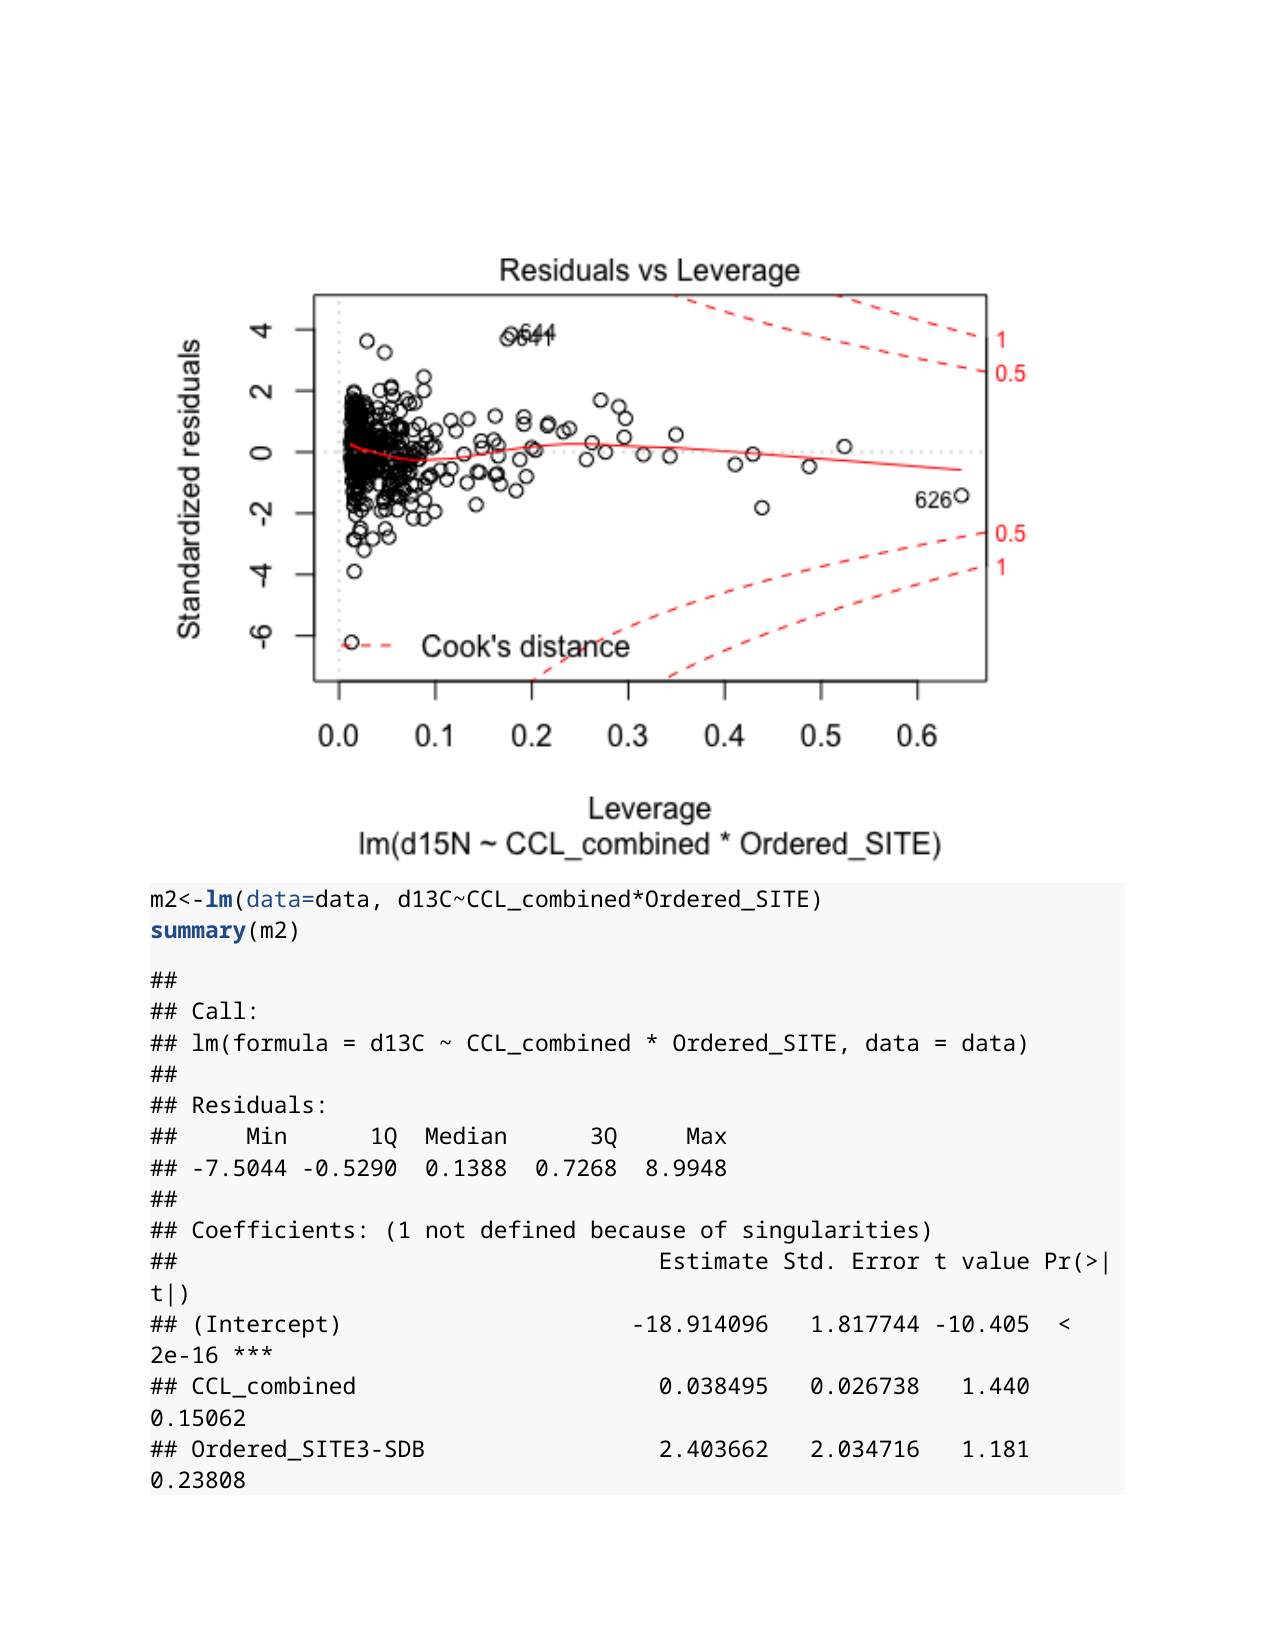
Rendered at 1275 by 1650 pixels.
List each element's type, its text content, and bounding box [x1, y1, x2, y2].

text m2<-lm(data=data, d13C~CCL_combined*Ordered_SITE) summary(m2) [301, 883, 1125, 945]
picture [168, 150, 1062, 864]
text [150, 964, 1125, 1495]
